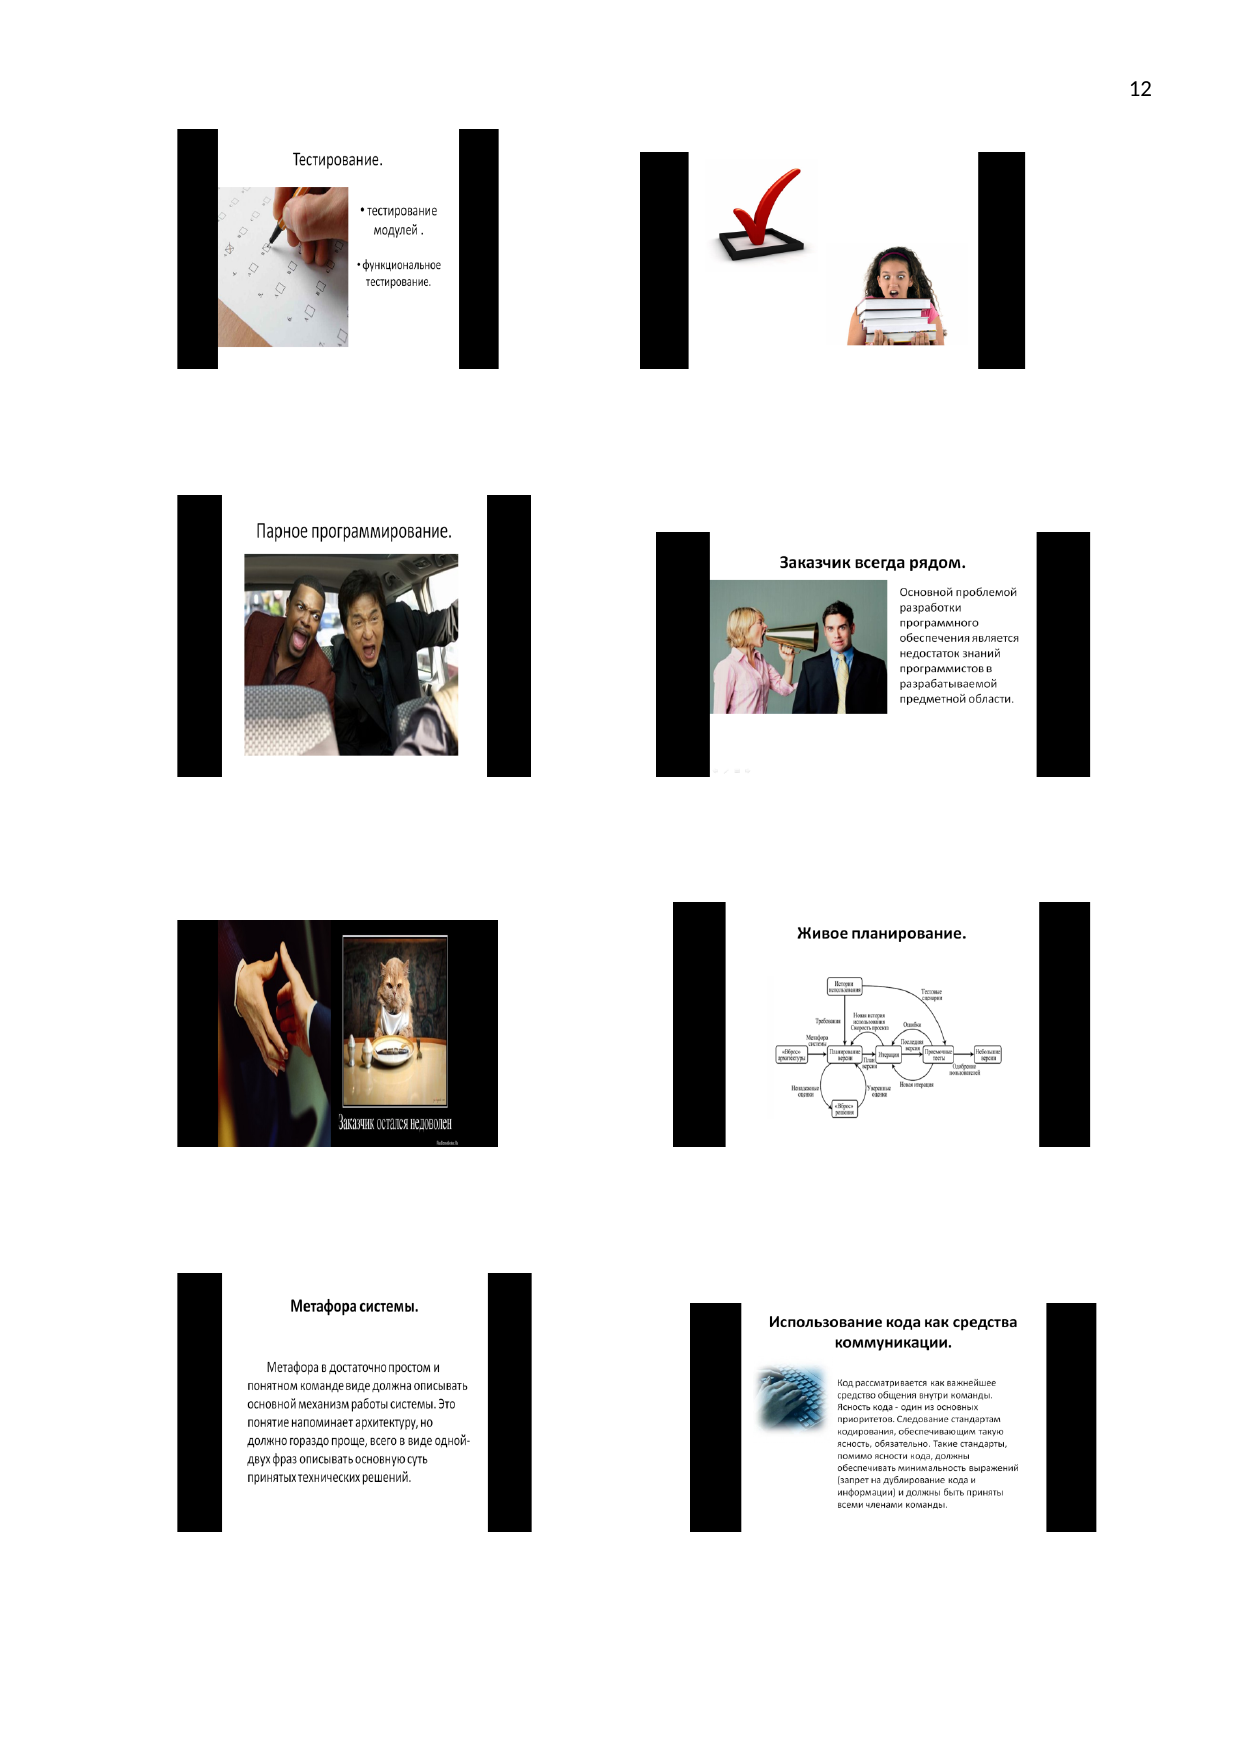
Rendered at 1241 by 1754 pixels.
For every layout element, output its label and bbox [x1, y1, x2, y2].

picture [177, 495, 531, 777]
picture [640, 152, 1025, 369]
picture [177, 129, 499, 369]
picture [656, 532, 1091, 777]
picture [177, 920, 498, 1147]
picture [690, 1303, 1097, 1532]
picture [673, 902, 1091, 1147]
picture [177, 1273, 532, 1532]
